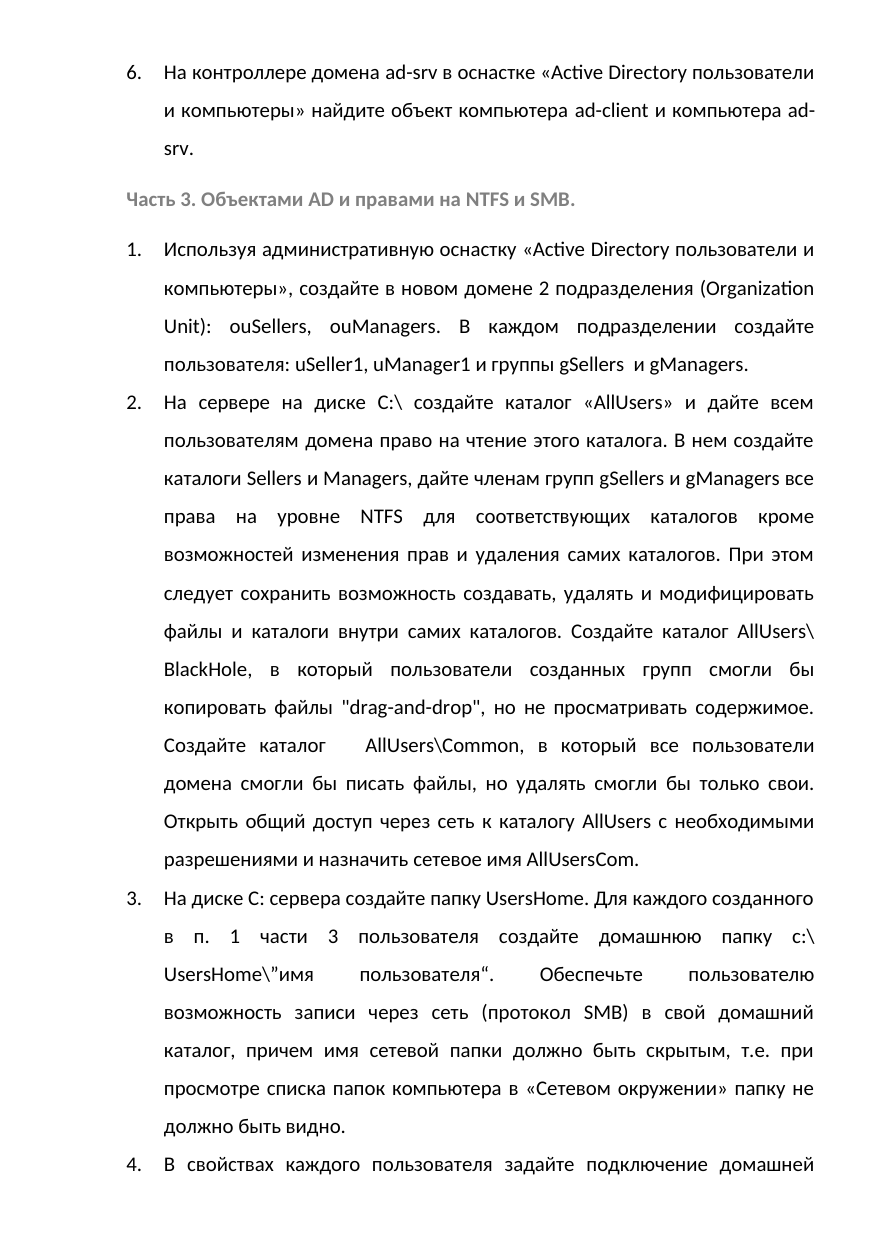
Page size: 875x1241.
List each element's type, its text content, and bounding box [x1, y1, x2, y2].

text Часть 3. Объектами AD и правами на NTFS и SMB. [126, 186, 815, 211]
list На контроллере домена ad-srv в оснастке «Active Directory пользователи и компьютеры» найдите объект компьютера ad-client и компьютера ad-srv. [126, 59, 815, 161]
list На диске C: сервера создайте папку UsersHome. Для каждого созданного в п. 1 части 3 пользователя создайте домашнюю папку c:\UsersHome\”имя пользователя“. Обеспечьте пользователю возможность записи через сеть (протокол SMB) в свой домашний каталог, причем имя сетевой папки должно быть скрытым, т.е. при просмотре списка папок компьютера в «Сетевом окружении» папку не должно быть видно. [126, 885, 815, 1139]
list Используя административную оснастку «Active Directory пользователи и компьютеры», создайте в новом домене 2 подразделения (Organization Unit): ouSellers, ouManagers. В каждом подразделении создайте пользователя: uSeller1, uManager1 и группы gSellers и gManagers. [126, 237, 815, 376]
list На сервере на диске С:\ создайте каталог «AllUsers» и дайте всем пользователям домена право на чтение этого каталога. В нем создайте каталоги Sellers и Managers, дайте членам групп gSellers и gManagers все права на уровне NTFS для соответствующих каталогов кроме возможностей изменения прав и удаления самих каталогов. При этом следует сохранить возможность создавать, удалять и модифицировать файлы и каталоги внутри самих каталогов. Создайте каталог AllUsers\BlackHole, в который пользователи созданных групп смогли бы копировать файлы "drag-and-drop", но не просматривать содержимое. Создайте каталог AllUsers\Common, в который все пользователи домена смогли бы писать файлы, но удалять смогли бы только свои. Открыть общий доступ через сеть к каталогу AllUsers с необходимыми разрешениями и назначить сетевое имя AllUsersCom. [126, 389, 815, 872]
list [126, 1152, 815, 1177]
